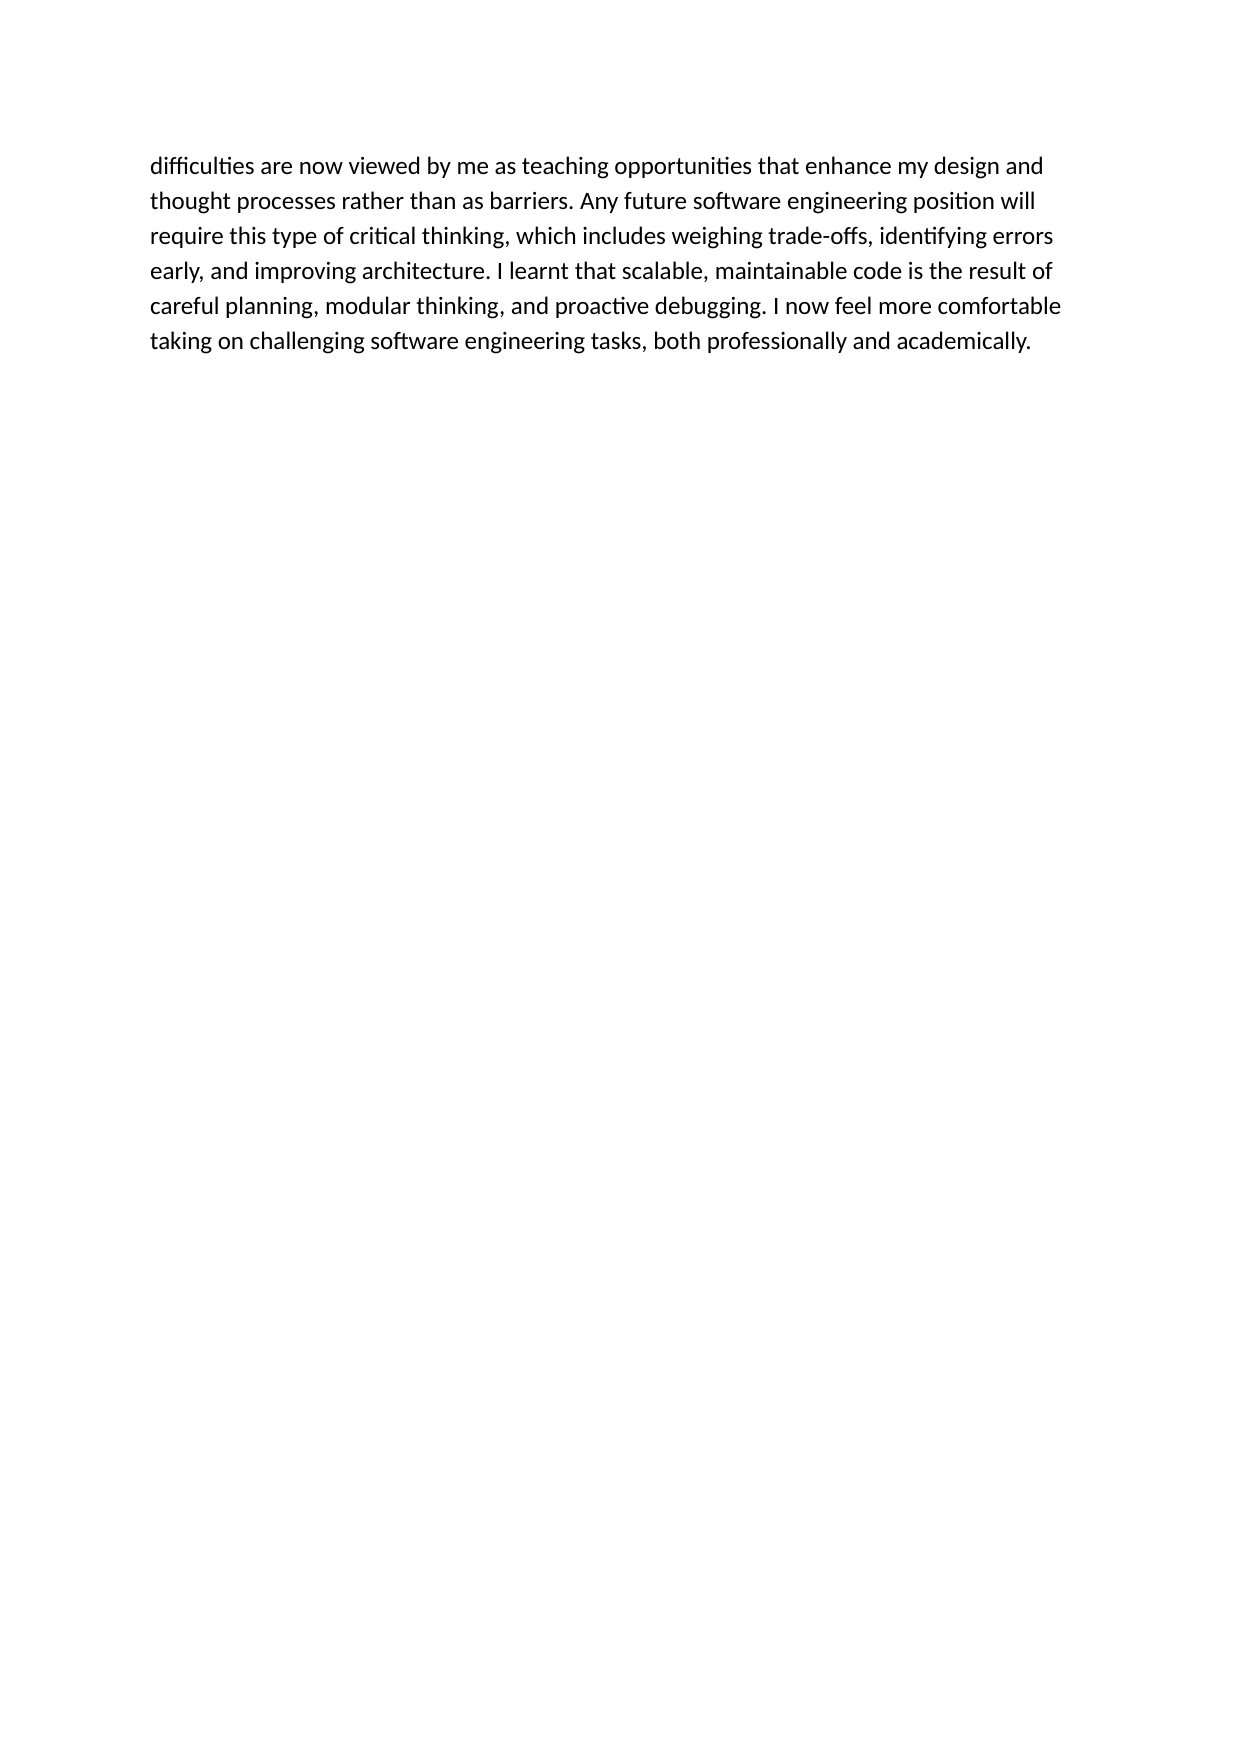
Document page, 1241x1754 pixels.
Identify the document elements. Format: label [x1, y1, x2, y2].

text [150, 150, 1090, 356]
